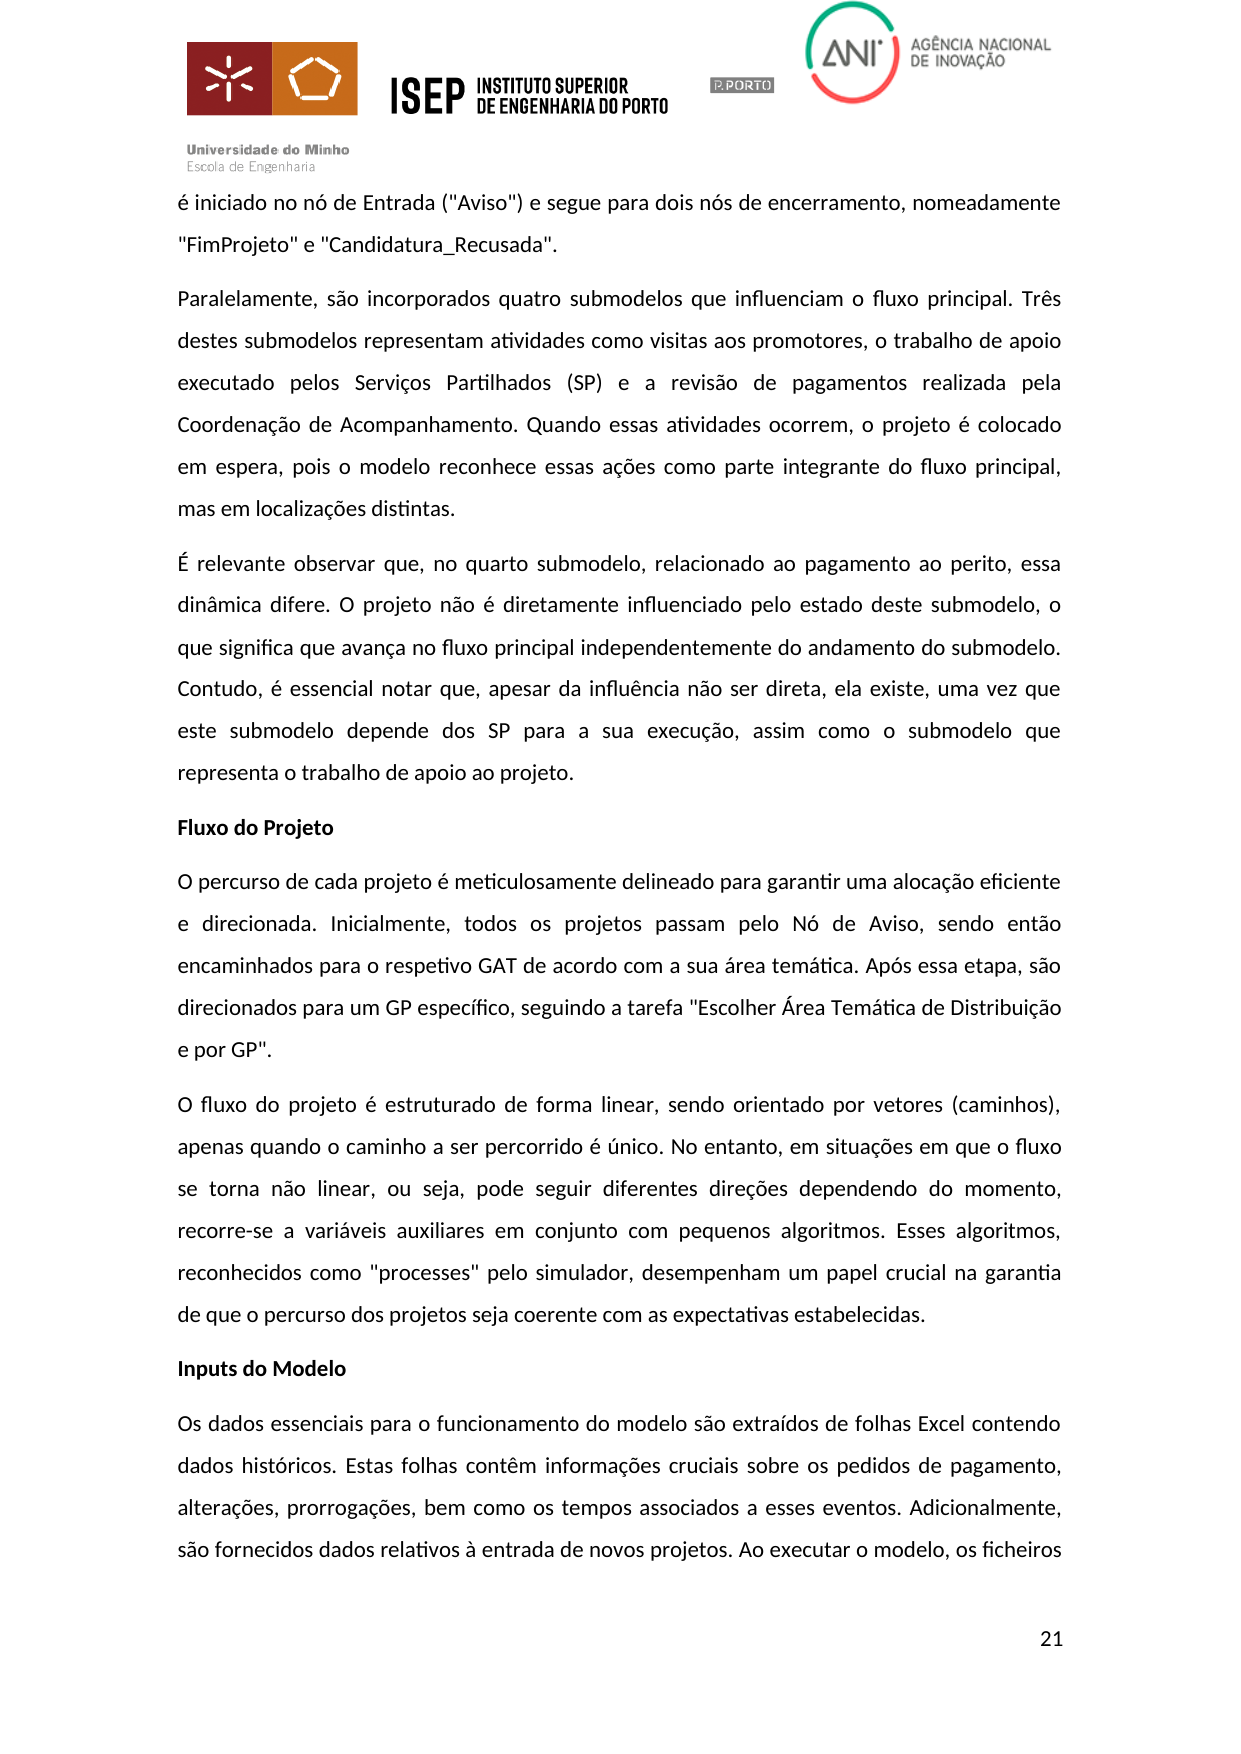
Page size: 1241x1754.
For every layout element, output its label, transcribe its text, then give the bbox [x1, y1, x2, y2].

picture [187, 42, 775, 148]
text Fluxo do Projeto [177, 813, 1063, 841]
text Paralelamente, são incorporados quatro submodelos que influenciam o fluxo principal. Três destes submodelos representam atividades como visitas aos promotores, o trabalho de apoio executado pelos Serviços Partilhados (SP) e a revisão de pagamentos realizada pela Coordenação de Acompanhamento. Quando essas atividades ocorrem, o projeto é colocado em espera, pois o modelo reconhece essas ações como parte integrante do fluxo principal, mas em localizações distintas. [177, 284, 1063, 522]
picture [803, 0, 1057, 107]
text O fluxo do projeto é estruturado de forma linear, sendo orientado por vetores (caminhos), apenas quando o caminho a ser percorrido é único. No entanto, em situações em que o fluxo se torna não linear, ou seja, pode seguir diferentes direções dependendo do momento, recorre-se a variáveis auxiliares em conjunto com pequenos algoritmos. Esses algoritmos, reconhecidos como "processes" pelo simulador, desempenham um papel crucial na garantia de que o percurso dos projetos seja coerente com as expectativas estabelecidas. [177, 1090, 1063, 1328]
text Inputs do Modelo [177, 1354, 1063, 1382]
text É relevante observar que, no quarto submodelo, relacionado ao pagamento ao perito, essa dinâmica difere. O projeto não é diretamente influenciado pelo estado deste submodelo, o que significa que avança no fluxo principal independentemente do andamento do submodelo. Contudo, é essencial notar que, apesar da influência não ser direta, ela existe, uma vez que este submodelo depende dos SP para a sua execução, assim como o submodelo que representa o trabalho de apoio ao projeto. [177, 549, 1063, 787]
text O percurso de cada projeto é meticulosamente delineado para garantir uma alocação eficiente e direcionada. Inicialmente, todos os projetos passam pelo Nó de Aviso, sendo então encaminhados para o respetivo GAT de acordo com a sua área temática. Após essa etapa, são direcionados para um GP específico, seguindo a tarefa "Escolher Área Temática de Distribuição e por GP". [177, 867, 1063, 1063]
